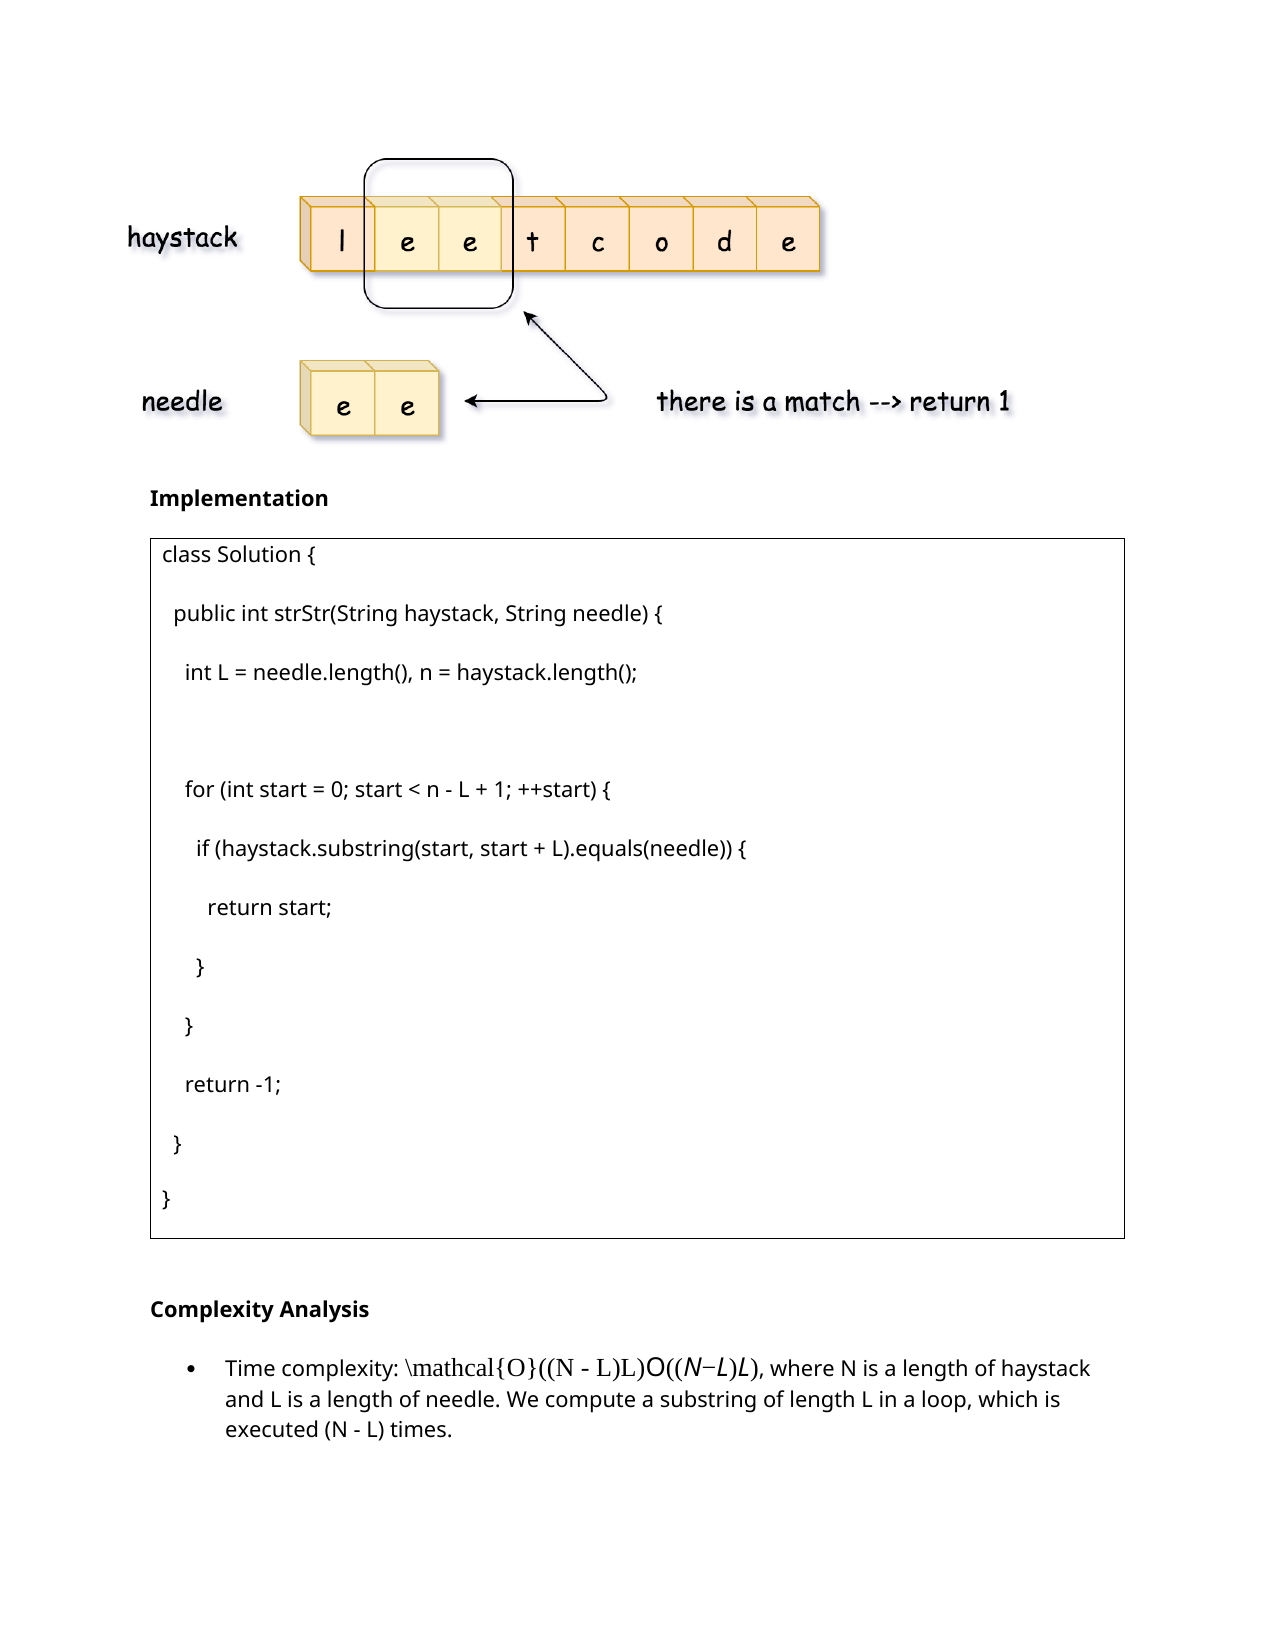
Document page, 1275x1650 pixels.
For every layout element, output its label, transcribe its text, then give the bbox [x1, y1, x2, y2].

table_header class Solution { public int strStr(String haystack, String needle) { int L = needle.length(), n = haystack.length(); for (int start = 0; start < n - L + 1; ++start) { if (haystack.substring(start, start + L).equals(needle)) { return start; } } return -1; } } [151, 539, 1124, 1238]
text Implementation [150, 483, 1125, 512]
list Time complexity: \mathcal{O}((N - L)L)O((N−L)L), where N is a length of haystack and L is a length of needle. We compute a substring of length L in a loop, which is executed (N - L) times. [187, 1348, 1125, 1443]
text Complexity Analysis [150, 1293, 1125, 1323]
picture [9, 150, 1256, 458]
